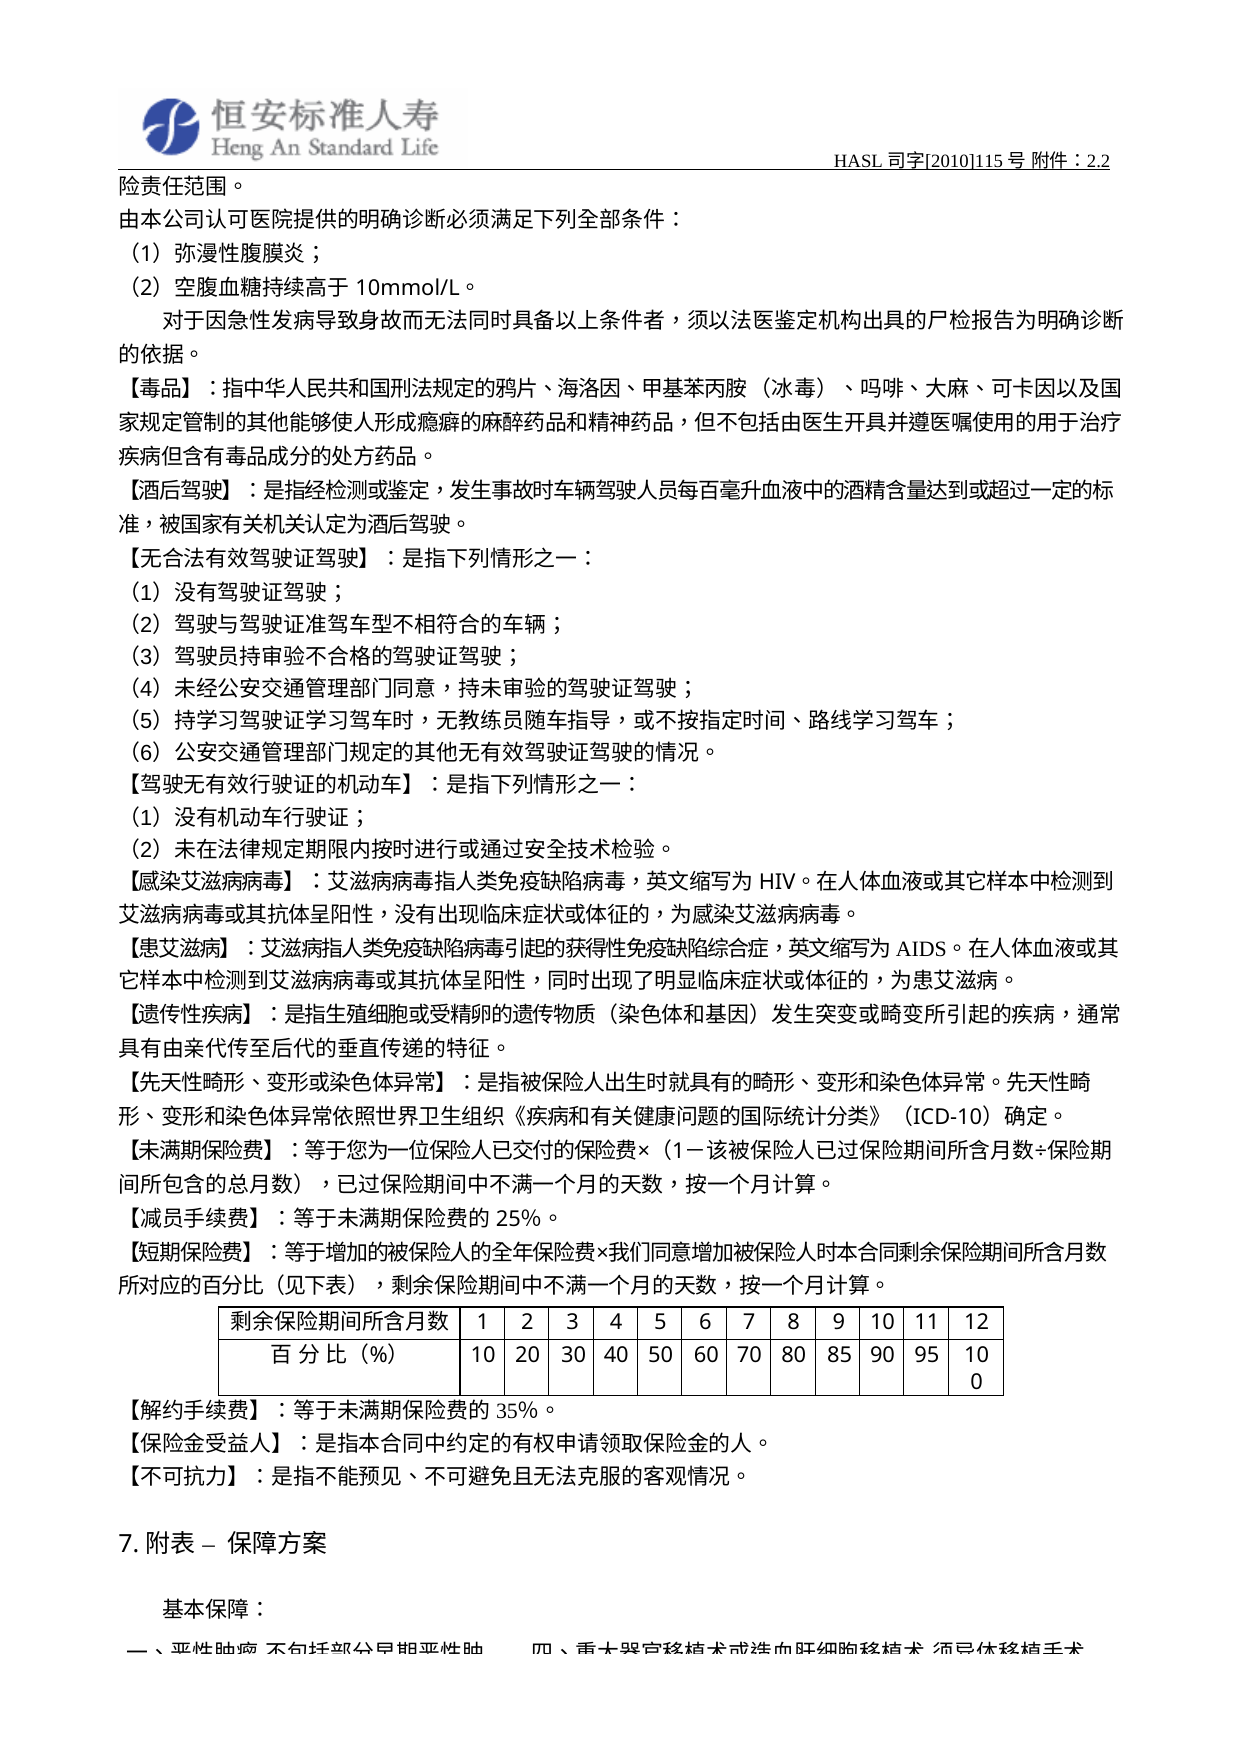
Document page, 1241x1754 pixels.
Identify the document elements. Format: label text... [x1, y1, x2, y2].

text （5）持学习驾驶证学习驾车时，无教练员随车指导，或不按指定时间、路线学习驾车； [118, 704, 1146, 734]
text 【保险金受益人】：是指本合同中约定的有权申请领取保险金的人。 [118, 1427, 1146, 1457]
table_cell 80 [771, 1340, 815, 1394]
table_header 5 [638, 1308, 681, 1339]
table_cell 20 [505, 1340, 548, 1394]
table_cell 85 [816, 1340, 859, 1394]
text 【减员手续费】：等于未满期保险费的 25％。 [118, 1203, 1146, 1233]
text （3）驾驶员持审验不合格的驾驶证驾驶； [118, 641, 1146, 670]
table_header 7 [727, 1308, 770, 1339]
table_cell 90 [860, 1340, 903, 1394]
table_header 2 [505, 1308, 548, 1339]
table_header 3 [549, 1308, 593, 1339]
text 由本公司认可医院提供的明确诊断必须满足下列全部条件： [118, 204, 1146, 234]
table_cell 100 [949, 1340, 1003, 1394]
table_cell 95 [904, 1340, 948, 1394]
table_header 10 [860, 1308, 903, 1339]
text （4）未经公安交通管理部门同意，持未审验的驾驶证驾驶； [118, 673, 1146, 702]
text 【酒后驾驶】：是指经检测或鉴定，发生事故时车辆驾驶人员每百毫升血液中的酒精含量达到或超过一定的标准，被国家有关机关认定为酒后驾驶。 [118, 475, 1123, 538]
text （2）未在法律规定期限内按时进行或通过安全技术检验。 [118, 834, 1146, 864]
text （1）弥漫性腹膜炎； [118, 238, 1146, 268]
subtitle 7. 附表 – 保障方案 [118, 1526, 1146, 1560]
table_header 1 [461, 1308, 504, 1339]
table_header 4 [594, 1308, 637, 1339]
text 险责任范围。 [118, 171, 1146, 201]
text 【未满期保险费】：等于您为一位保险人已交付的保险费×（1－该被保险人已过保险期间所含月数÷保险期间所包含的总月数），已过保险期间中不满一个月的天数，按一个月计算。 [118, 1135, 1123, 1198]
picture [118, 88, 469, 168]
text （1）没有驾驶证驾驶； [118, 577, 1146, 606]
table_header 8 [771, 1308, 815, 1339]
table_cell 百 分 比（%） [219, 1340, 459, 1394]
text 【感染艾滋病病毒】：艾滋病病毒指人类免疫缺陷病毒，英文缩写为 HIV。在人体血液或其它样本中检测到艾滋病病毒或其抗体呈阳性，没有出现临床症状或体征的，为感染艾滋病病毒。 [118, 865, 1123, 929]
table_header 6 [682, 1308, 726, 1339]
text 【驾驶无有效行驶证的机动车】：是指下列情形之一： [118, 768, 1146, 798]
text （1）没有机动车行驶证； [118, 802, 1146, 832]
text 【无合法有效驾驶证驾驶】：是指下列情形之一： [118, 543, 1146, 573]
table_header 12 [949, 1308, 1003, 1339]
table_cell 60 [682, 1340, 726, 1394]
text 【不可抗力】：是指不能预见、不可避免且无法克服的客观情况。 [118, 1461, 1146, 1491]
table_header 9 [816, 1308, 859, 1339]
table_header 11 [904, 1308, 948, 1339]
text 【毒品】：指中华人民共和国刑法规定的鸦片、海洛因、甲基苯丙胺（冰毒）、吗啡、大麻、可卡因以及国家规定管制的其他能够使人形成瘾癖的麻醉药品和精神药品，但不包括由医生开具并遵医嘱使用的用于治疗疾病但含有毒品成分的处方药品。 [118, 373, 1123, 471]
table_header 剩余保险期间所含月数 [219, 1308, 459, 1339]
table_cell 10 [461, 1340, 504, 1394]
text 【患艾滋病】：艾滋病指人类免疫缺陷病毒引起的获得性免疫缺陷综合症，英文缩写为 AIDS。在人体血液或其它样本中检测到艾滋病病毒或其抗体呈阳性，同时出现了明显临床症状或体征的，为患艾滋病。 [118, 933, 1123, 995]
text 【先天性畸形、变形或染色体异常】：是指被保险人出生时就具有的畸形、变形和染色体异常。先天性畸形、变形和染色体异常依照世界卫生组织《疾病和有关健康问题的国际统计分类》（ICD-10）确定。 [118, 1067, 1123, 1130]
text （6）公安交通管理部门规定的其他无有效驾驶证驾驶的情况。 [118, 737, 1146, 766]
text 【解约手续费】：等于未满期保险费的 35％。 [118, 1396, 1146, 1425]
table_cell 30 [549, 1340, 593, 1394]
text 对于因急性发病导致身故而无法同时具备以上条件者，须以法医鉴定机构出具的尸检报告为明确诊断的依据。 [118, 305, 1128, 369]
table_cell 70 [727, 1340, 770, 1394]
table_cell 50 [638, 1340, 681, 1394]
text 【短期保险费】：等于增加的被保险人的全年保险费×我们同意增加被保险人时本合同剩余保险期间所含月数所对应的百分比（见下表），剩余保险期间中不满一个月的天数，按一个月计算。 [118, 1237, 1123, 1300]
text 【遗传性疾病】：是指生殖细胞或受精卵的遗传物质（染色体和基因）发生突变或畸变所引起的疾病，通常具有由亲代传至后代的垂直传递的特征。 [118, 999, 1123, 1062]
text （2）空腹血糖持续高于 10mmol/L。 [118, 272, 1146, 302]
text （2）驾驶与驾驶证准驾车型不相符合的车辆； [118, 609, 1146, 638]
table_cell 40 [594, 1340, 637, 1394]
text 基本保障： [162, 1594, 1146, 1624]
